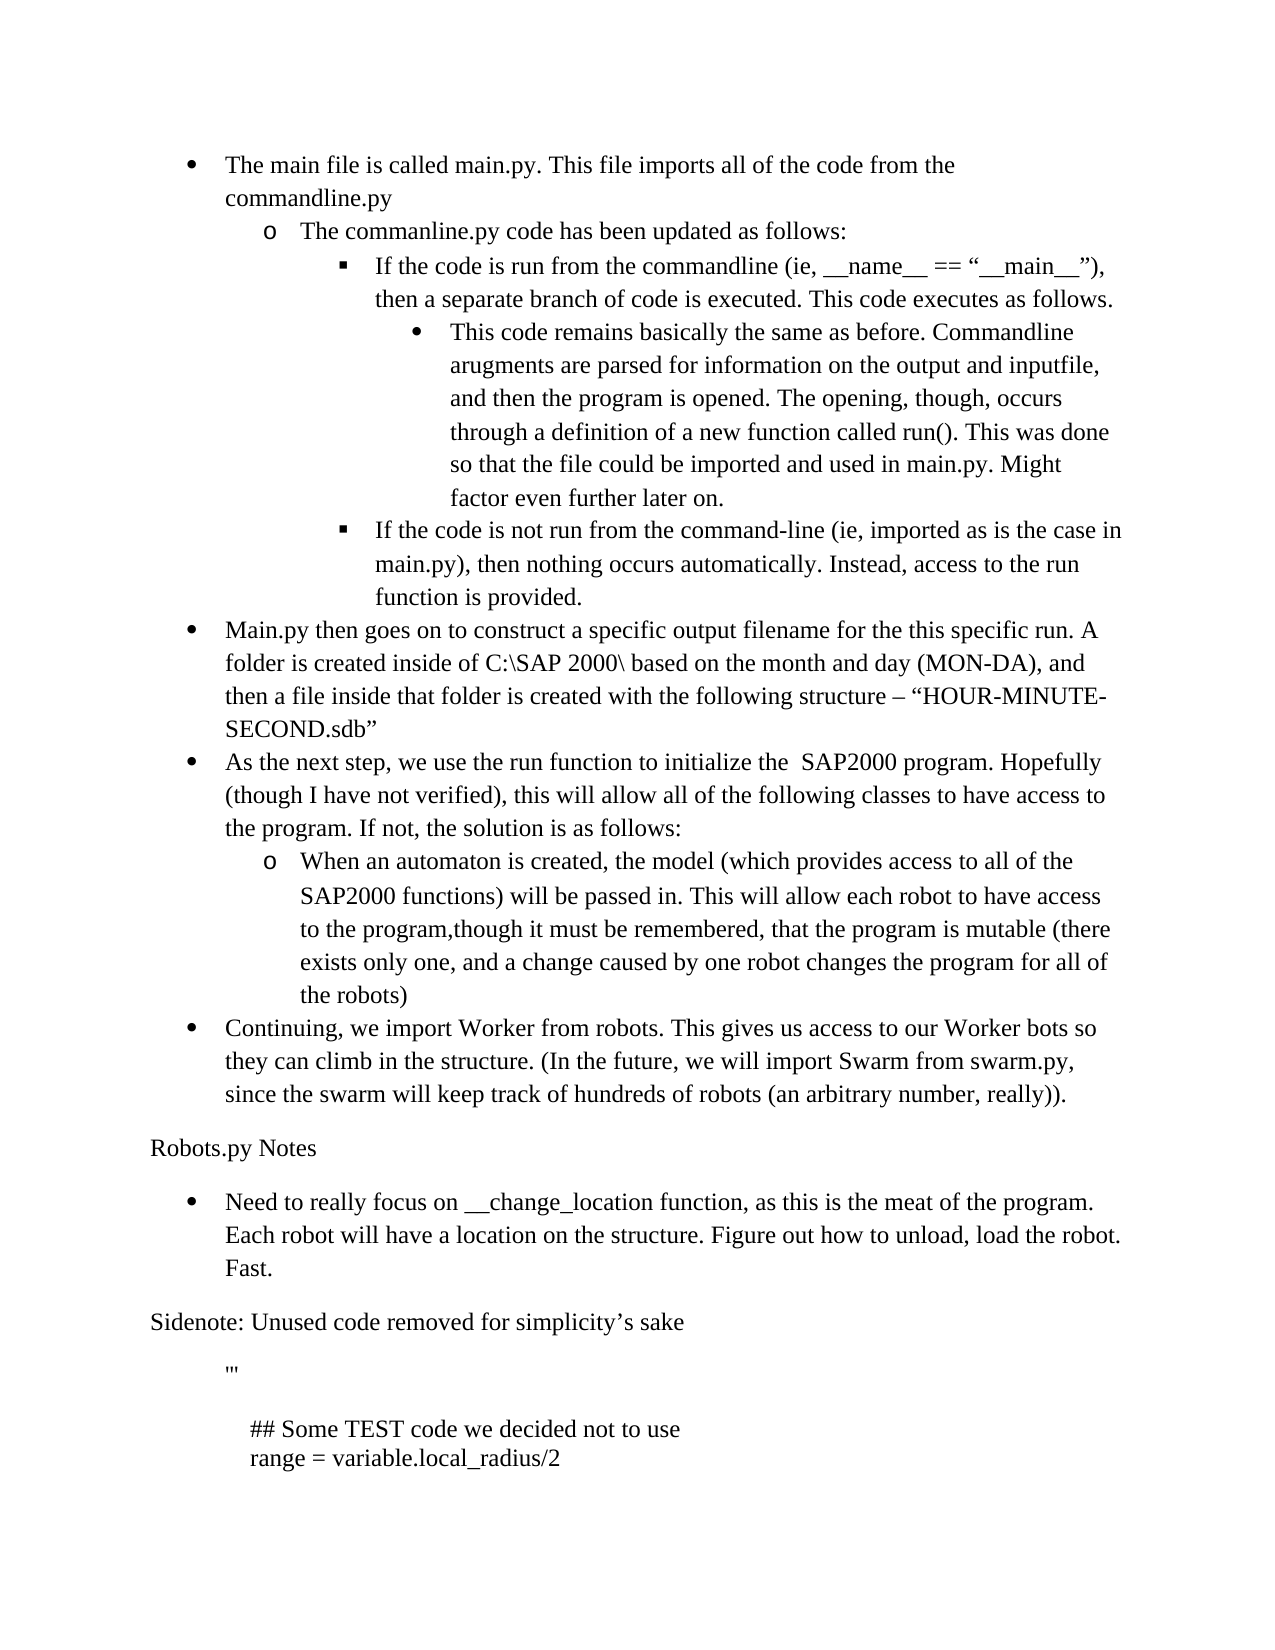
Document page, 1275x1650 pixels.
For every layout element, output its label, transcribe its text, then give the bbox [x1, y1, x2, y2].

text range = variable.local_radius/2 [225, 1443, 1125, 1472]
text Sidenote: Unused code removed for simplicity’s sake [150, 1307, 1125, 1335]
list Need to really focus on __change_location function, as this is the meat of the program. Each robot will have a location on the structure. Figure out how to unload, load the robot. Fast. [187, 1187, 1125, 1282]
list The commanline.py code has been updated as follows: [262, 216, 1125, 247]
list Main.py then goes on to construct a specific output filename for the this specific run. A folder is created inside of C:\SAP 2000\ based on the month and day (MON-DA), and then a file inside that folder is created with the following structure – “HOUR-MINUTE-SECOND.sdb” [187, 615, 1125, 742]
list Continuing, we import Worker from robots. This gives us access to our Worker bots so they can climb in the structure. (In the future, we will import Swarm from swarm.py, since the swarm will keep track of hundreds of robots (an arbitrary number, really)). [187, 1013, 1125, 1108]
list If the code is not run from the command-line (ie, imported as is the case in main.py), then nothing occurs automatically. Instead, access to the run function is provided. [337, 516, 1125, 610]
list When an automaton is created, the model (which provides access to all of the SAP2000 functions) will be passed in. This will allow each robot to have access to the program,though it must be remembered, that the program is mutable (there exists only one, and a change caused by one robot changes the program for all of the robots) [262, 846, 1125, 1009]
list If the code is run from the commandline (ie, __name__ == “__main__”), then a separate branch of code is executed. This code executes as follows. [337, 251, 1125, 313]
list As the next step, we use the run function to initialize the SAP2000 program. Hopefully (though I have not verified), this will allow all of the following classes to have access to the program. If not, the solution is as follows: [187, 747, 1125, 842]
text ''' [150, 1361, 1125, 1389]
text Robots.py Notes [150, 1133, 1125, 1162]
text ## Some TEST code we decided not to use [225, 1414, 1125, 1443]
list This code remains basically the same as before. Commandline arugments are parsed for information on the output and inputfile, and then the program is opened. The opening, though, occurs through a definition of a new function called run(). This was done so that the file could be imported and used in main.py. Might factor even further later on. [412, 317, 1125, 511]
list The main file is called main.py. This file imports all of the code from the commandline.py [187, 150, 1125, 212]
